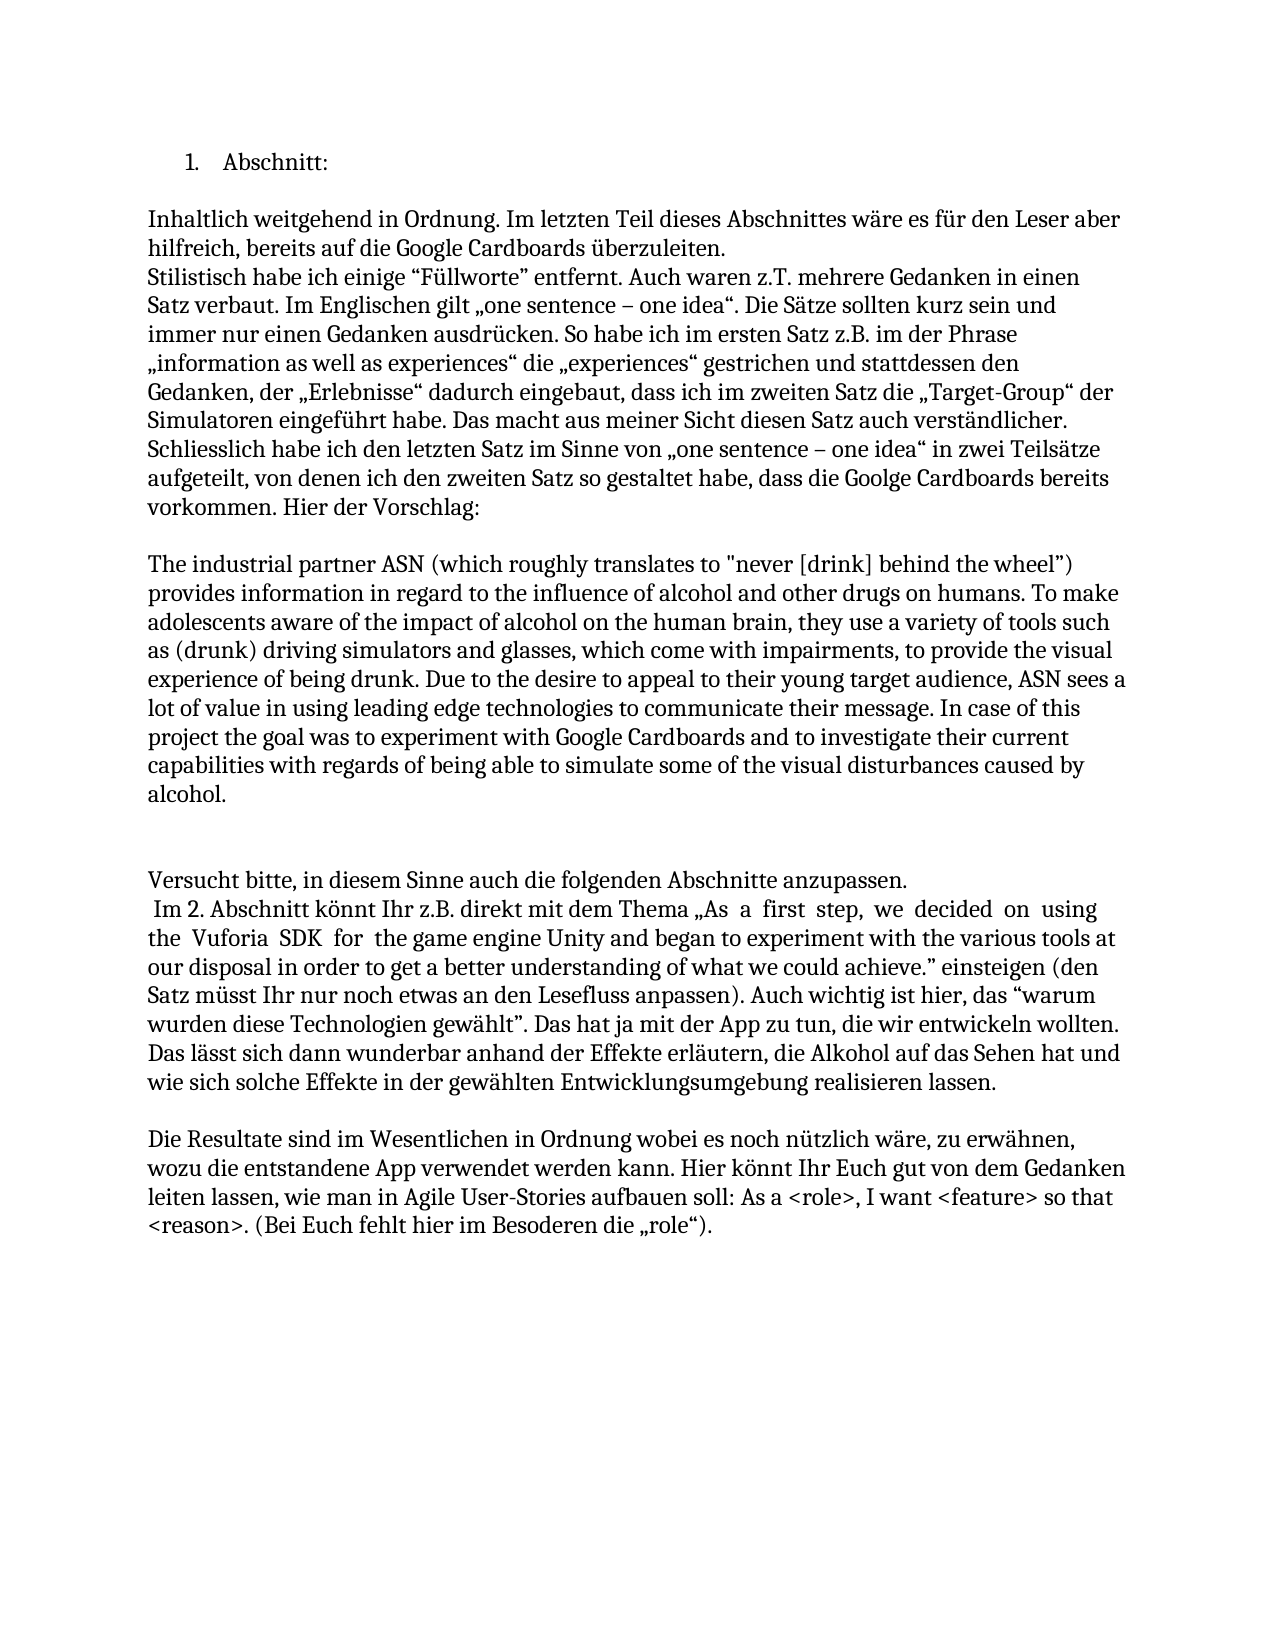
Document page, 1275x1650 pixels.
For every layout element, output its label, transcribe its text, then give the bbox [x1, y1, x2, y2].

text Im 2. Abschnitt könnt Ihr z.B. direkt mit dem Thema „As a first step, we decided on using the Vuforia SDK for the game engine Unity and began to experiment with the various tools at our disposal in order to get a better understanding of what we could achieve.” einsteigen (den Satz müsst Ihr nur noch etwas an den Lesefluss anpassen). Auch wichtig ist hier, das “warum wurden diese Technologien gewählt”. Das hat ja mit der App zu tun, die wir entwickeln wollten. Das lässt sich dann wunderbar anhand der Effekte erläutern, die Alkohol auf das Sehen hat und wie sich solche Effekte in der gewählten Entwicklungsumgebung realisieren lassen. [148, 895, 1127, 1096]
text Stilistisch habe ich einige “Füllworte” entfernt. Auch waren z.T. mehrere Gedanken in einen Satz verbaut. Im Englischen gilt „one sentence – one idea“. Die Sätze sollten kurz sein und immer nur einen Gedanken ausdrücken. So habe ich im ersten Satz z.B. im der Phrase „information as well as experiences“ die „experiences“ gestrichen und stattdessen den Gedanken, der „Erlebnisse“ dadurch eingebaut, dass ich im zweiten Satz die „Target-Group“ der Simulatoren eingeführt habe. Das macht aus meiner Sicht diesen Satz auch verständlicher. Schliesslich habe ich den letzten Satz im Sinne von „one sentence – one idea“ in zwei Teilsätze aufgeteilt, von denen ich den zweiten Satz so gestaltet habe, dass die Goolge Cardboards bereits vorkommen. Hier der Vorschlag: [148, 263, 1127, 521]
text Versucht bitte, in diesem Sinne auch die folgenden Abschnitte anzupassen. [148, 866, 1127, 895]
text The industrial partner ASN (which roughly translates to "never [drink] behind the wheel”) provides information in regard to the influence of alcohol and other drugs on humans. To make adolescents aware of the impact of alcohol on the human brain, they use a variety of tools such as (drunk) driving simulators and glasses, which come with impairments, to provide the visual experience of being drunk. Due to the desire to appeal to their young target audience, ASN sees a lot of value in using leading edge technologies to communicate their message. In case of this project the goal was to experiment with Google Cardboards and to investigate their current capabilities with regards of being able to simulate some of the visual disturbances caused by alcohol. [148, 550, 1127, 809]
text Die Resultate sind im Wesentlichen in Ordnung wobei es noch nützlich wäre, zu erwähnen, wozu die entstandene App verwendet werden kann. Hier könnt Ihr Euch gut von dem Gedanken leiten lassen, wie man in Agile User-Stories aufbauen soll: As a <role>, I want <feature> so that <reason>. (Bei Euch fehlt hier im Besoderen die „role“). [148, 1125, 1127, 1240]
list Abschnitt: [185, 148, 1127, 176]
text Inhaltlich weitgehend in Ordnung. Im letzten Teil dieses Abschnittes wäre es für den Leser aber hilfreich, bereits auf die Google Cardboards überzuleiten. [148, 205, 1127, 263]
